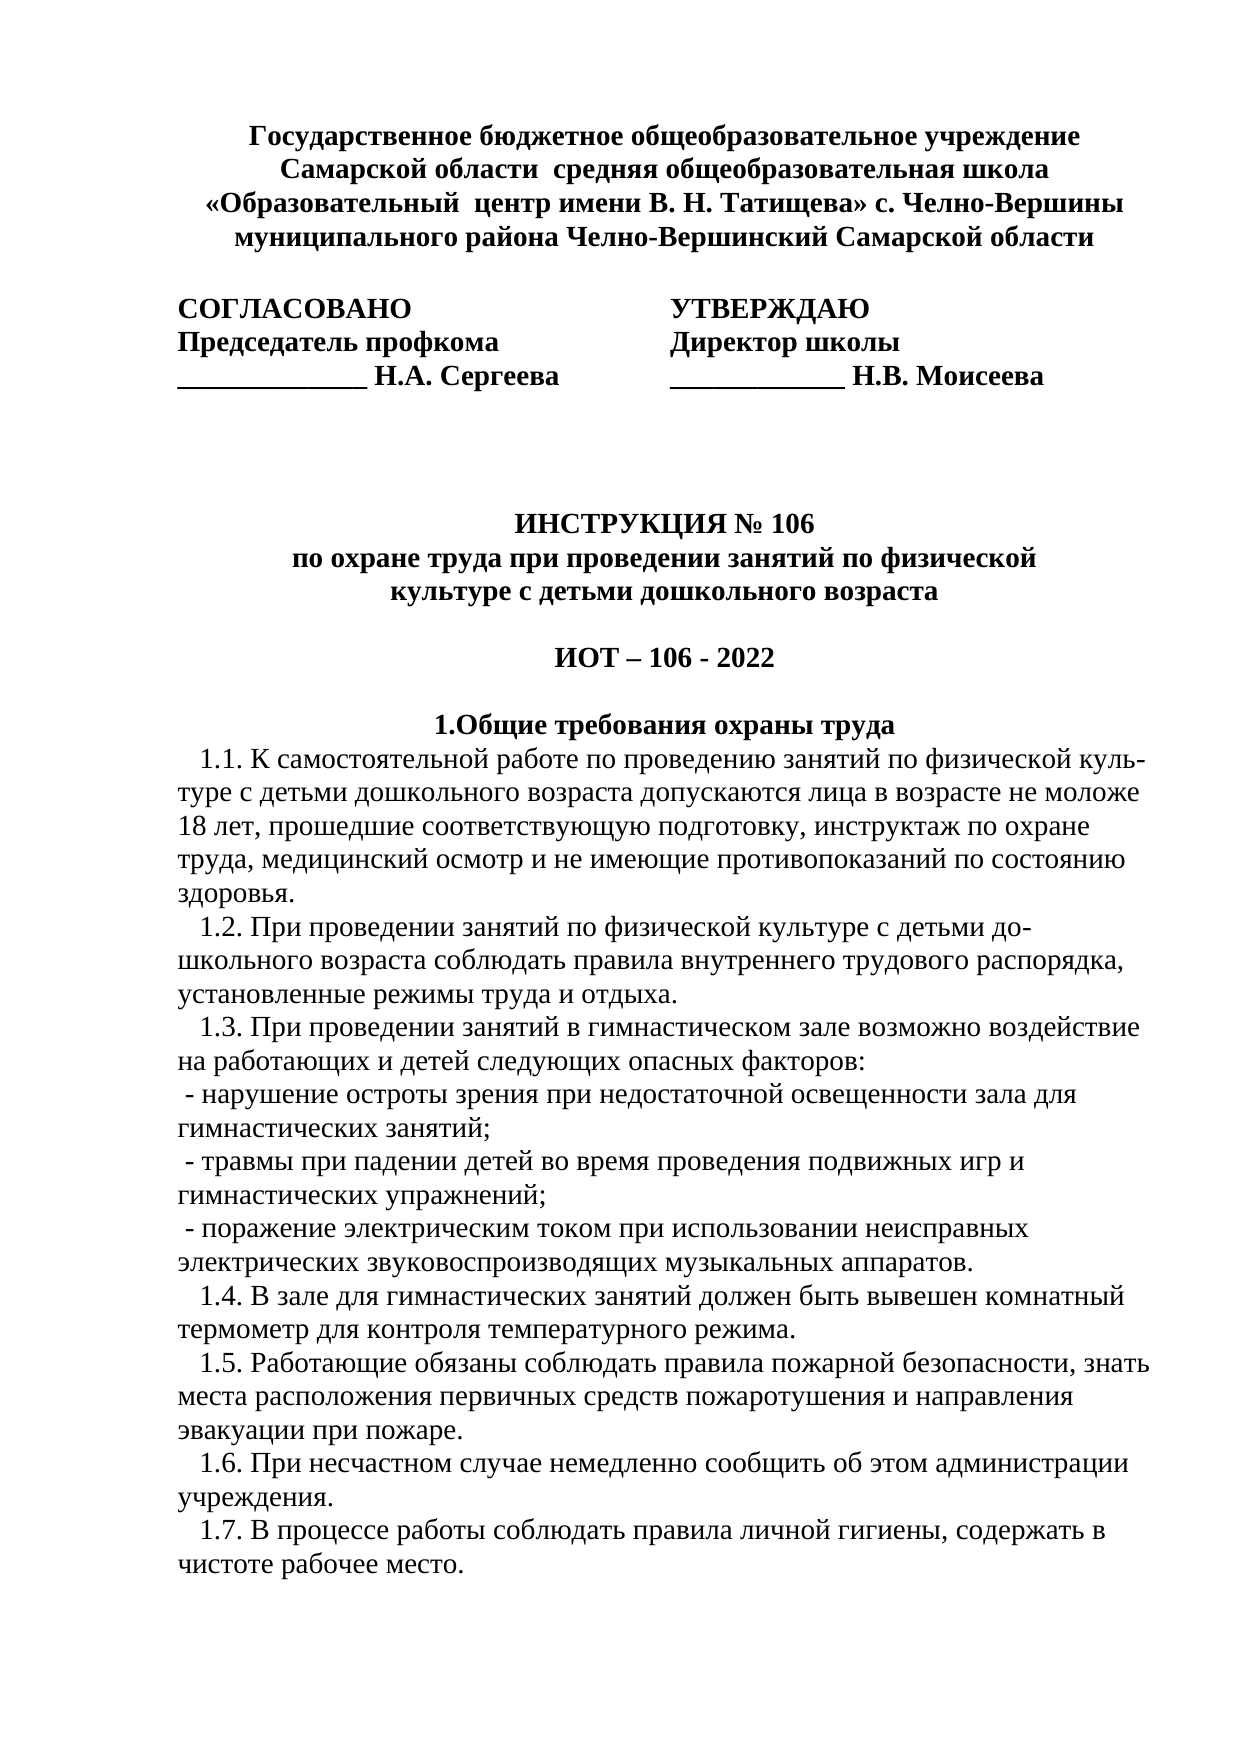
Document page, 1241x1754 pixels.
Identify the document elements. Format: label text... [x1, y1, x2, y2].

text - нарушение остроты зрения при недостаточной освещенности зала для гимнастических занятий; [177, 1076, 1152, 1143]
table_header УТВЕРЖДАЮ Директор школы ____________ Н.В. Моисеева [659, 291, 1151, 425]
text «Образовательный центр имени В. Н. Татищева» с. Челно-Вершины [177, 185, 1152, 219]
text ИОТ – 106 - 2022 [177, 640, 1152, 674]
text 1.4. В зале для гимнастических занятий должен быть вывешен комнатный термометр для контроля температурного режима. [177, 1278, 1152, 1345]
text гимнастических упражнений; [177, 1177, 1152, 1211]
text Самарской области средняя общеобразовательная школа [177, 152, 1152, 185]
table_header СОГЛАСОВАНО Председатель профкома _____________ Н.А. Сергеева [166, 291, 658, 425]
text 1.2. При проведении занятий по физической культуре с детьми дошкольного возраста соблюдать правила внутреннего трудового распорядка, установленные режимы труда и отдыха. [177, 909, 1152, 1009]
text 1.3. При проведении занятий в гимнастическом зале возможно воздействие на работающих и детей следующих опасных факторов: [177, 1009, 1152, 1076]
text 1.7. В процессе работы соблюдать правила личной гигиены, содержать в чистоте рабочее место. [177, 1512, 1152, 1579]
text 1.Общие требования охраны труда [177, 707, 1152, 741]
text - поражение электрическим током при использовании неисправных электрических звуковоспроизводящих музыкальных аппаратов. [177, 1211, 1152, 1278]
text 1.1. К самостоятельной работе по проведению занятий по физической культуре с детьми дошкольного возраста допускаются лица в возрасте не моложе 18 лет, прошедшие соответствующую подготовку, инструктаж по охране труда, медицинский осмотр и не имеющие противопоказаний по состоянию здоровья. [177, 741, 1152, 909]
text муниципального района Челно-Вершинский Самарской области [177, 219, 1152, 252]
text - травмы при падении детей во время проведения подвижных игр и [177, 1143, 1152, 1177]
text ИНСТРУКЦИЯ № 106 по охране труда при проведении занятий по физической культуре с детьми дошкольного возраста [177, 506, 1152, 607]
text Государственное бюджетное общеобразовательное учреждение [177, 118, 1152, 152]
text 1.6. При несчастном случае немедленно сообщить об этом администрации учреждения. [177, 1445, 1152, 1512]
text 1.5. Работающие обязаны соблюдать правила пожарной безопасности, знать места расположения первичных средств пожаротушения и направления эвакуации при пожаре. [177, 1345, 1152, 1445]
